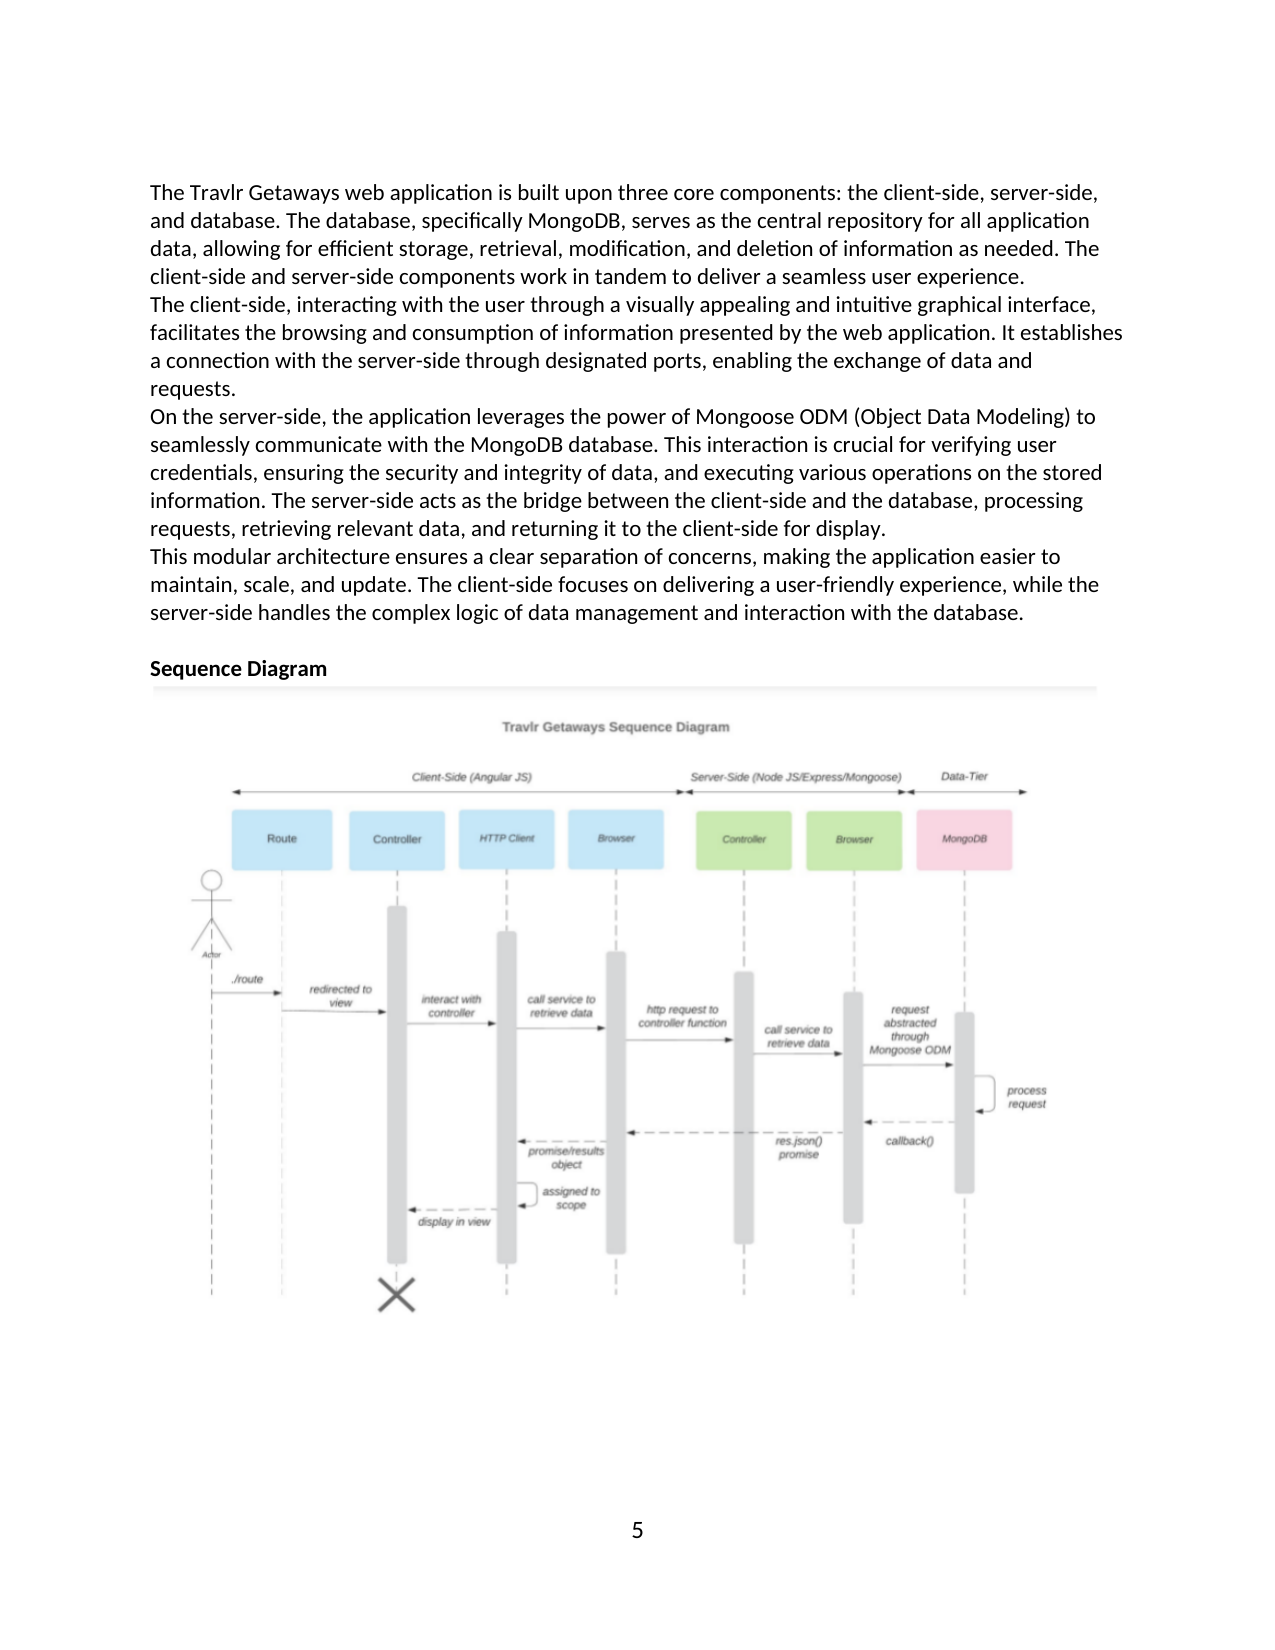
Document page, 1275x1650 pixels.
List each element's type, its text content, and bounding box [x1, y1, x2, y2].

subtitle Sequence Diagram [150, 654, 1125, 682]
picture [150, 682, 1125, 1367]
text On the server-side, the application leverages the power of Mongoose ODM (Object Data Modeling) to seamlessly communicate with the MongoDB database. This interaction is crucial for verifying user credentials, ensuring the security and integrity of data, and executing various operations on the stored information. The server-side acts as the bridge between the client-side and the database, processing requests, retrieving relevant data, and returning it to the client-side for display. [150, 402, 1125, 542]
text The client-side, interacting with the user through a visually appealing and intuitive graphical interface, facilitates the browsing and consumption of information presented by the web application. It establishes a connection with the server-side through designated ports, enabling the exchange of data and requests. [150, 290, 1125, 402]
text The Travlr Getaways web application is built upon three core components: the client-side, server-side, and database. The database, specifically MongoDB, serves as the central repository for all application data, allowing for efficient storage, retrieval, modification, and deletion of information as needed. The client-side and server-side components work in tandem to deliver a seamless user experience. [150, 178, 1125, 290]
text This modular architecture ensures a clear separation of concerns, making the application easier to maintain, scale, and update. The client-side focuses on delivering a user-friendly experience, while the server-side handles the complex logic of data management and interaction with the database. [150, 542, 1125, 626]
